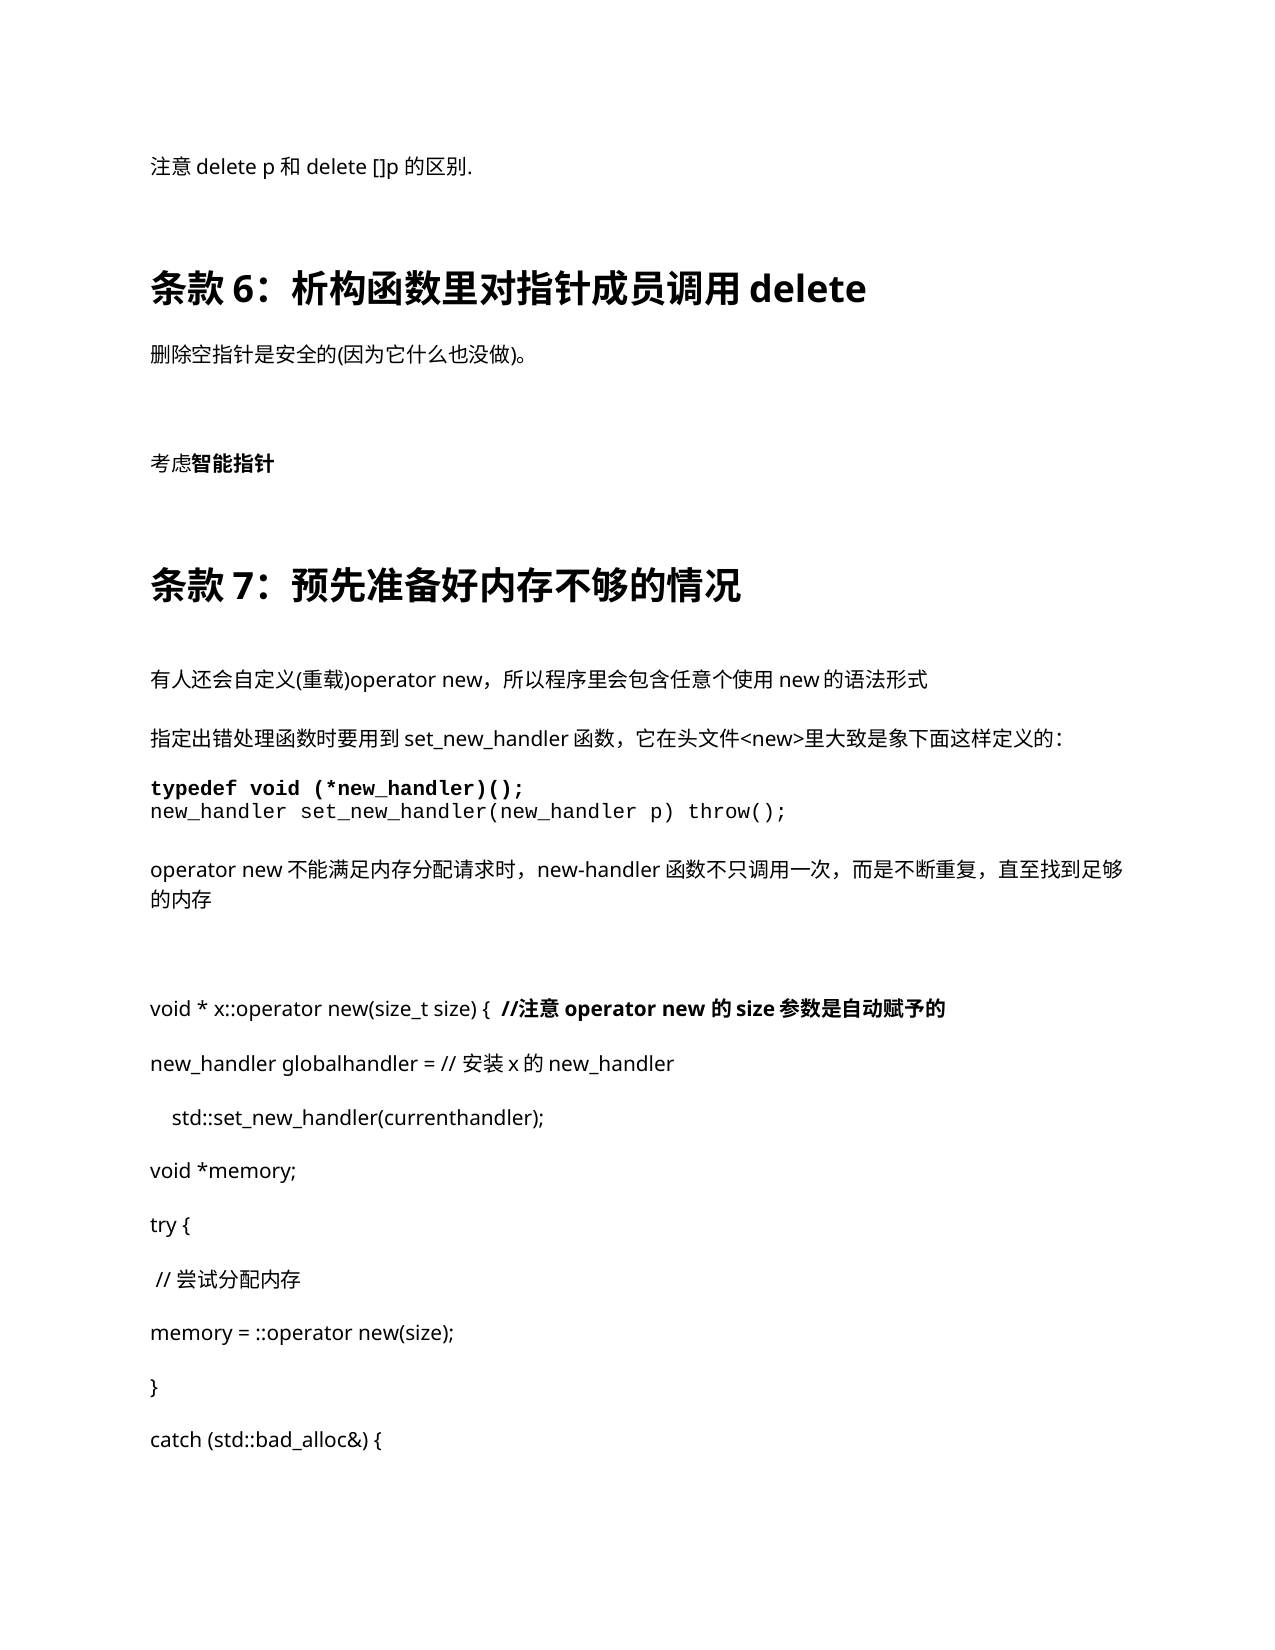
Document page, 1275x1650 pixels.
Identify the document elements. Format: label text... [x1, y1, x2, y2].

text void *memory; [150, 1156, 1125, 1185]
text } [150, 1372, 1125, 1400]
text 指定出错处理函数时要用到set_new_handler函数，它在头文件<new>里大致是象下面这样定义的： [150, 722, 1125, 753]
text void * x::operator new(size_t size) { //注意operator new 的size参数是自动赋予的 [150, 992, 1125, 1023]
text 考虑智能指针 [150, 447, 1125, 477]
text 有人还会自定义(重载)operator new，所以程序里会包含任意个使用new的语法形式 [150, 663, 1125, 694]
subtitle 条款6：析构函数里对指针成员调用delete [150, 259, 1125, 313]
text // 尝试分配内存 [150, 1263, 1125, 1293]
text 注意delete p 和 delete []p 的区别. [150, 150, 1125, 180]
text memory = ::operator new(size); [150, 1318, 1125, 1347]
text std::set_new_handler(currenthandler); [150, 1103, 1125, 1131]
text try { [150, 1210, 1125, 1238]
text typedef void (*new_handler)(); [150, 778, 1125, 801]
text operator new不能满足内存分配请求时，new-handler函数不只调用一次，而是不断重复，直至找到足够的内存 [150, 853, 1125, 914]
text new_handler globalhandler = // 安装x的new_handler [150, 1048, 1125, 1078]
text catch (std::bad_alloc&) { [150, 1425, 1125, 1454]
text 删除空指针是安全的(因为它什么也没做)。 [150, 338, 1125, 368]
text new_handler set_new_handler(new_handler p) throw(); [150, 801, 1125, 825]
subtitle 条款7：预先准备好内存不够的情况 [150, 556, 1125, 610]
